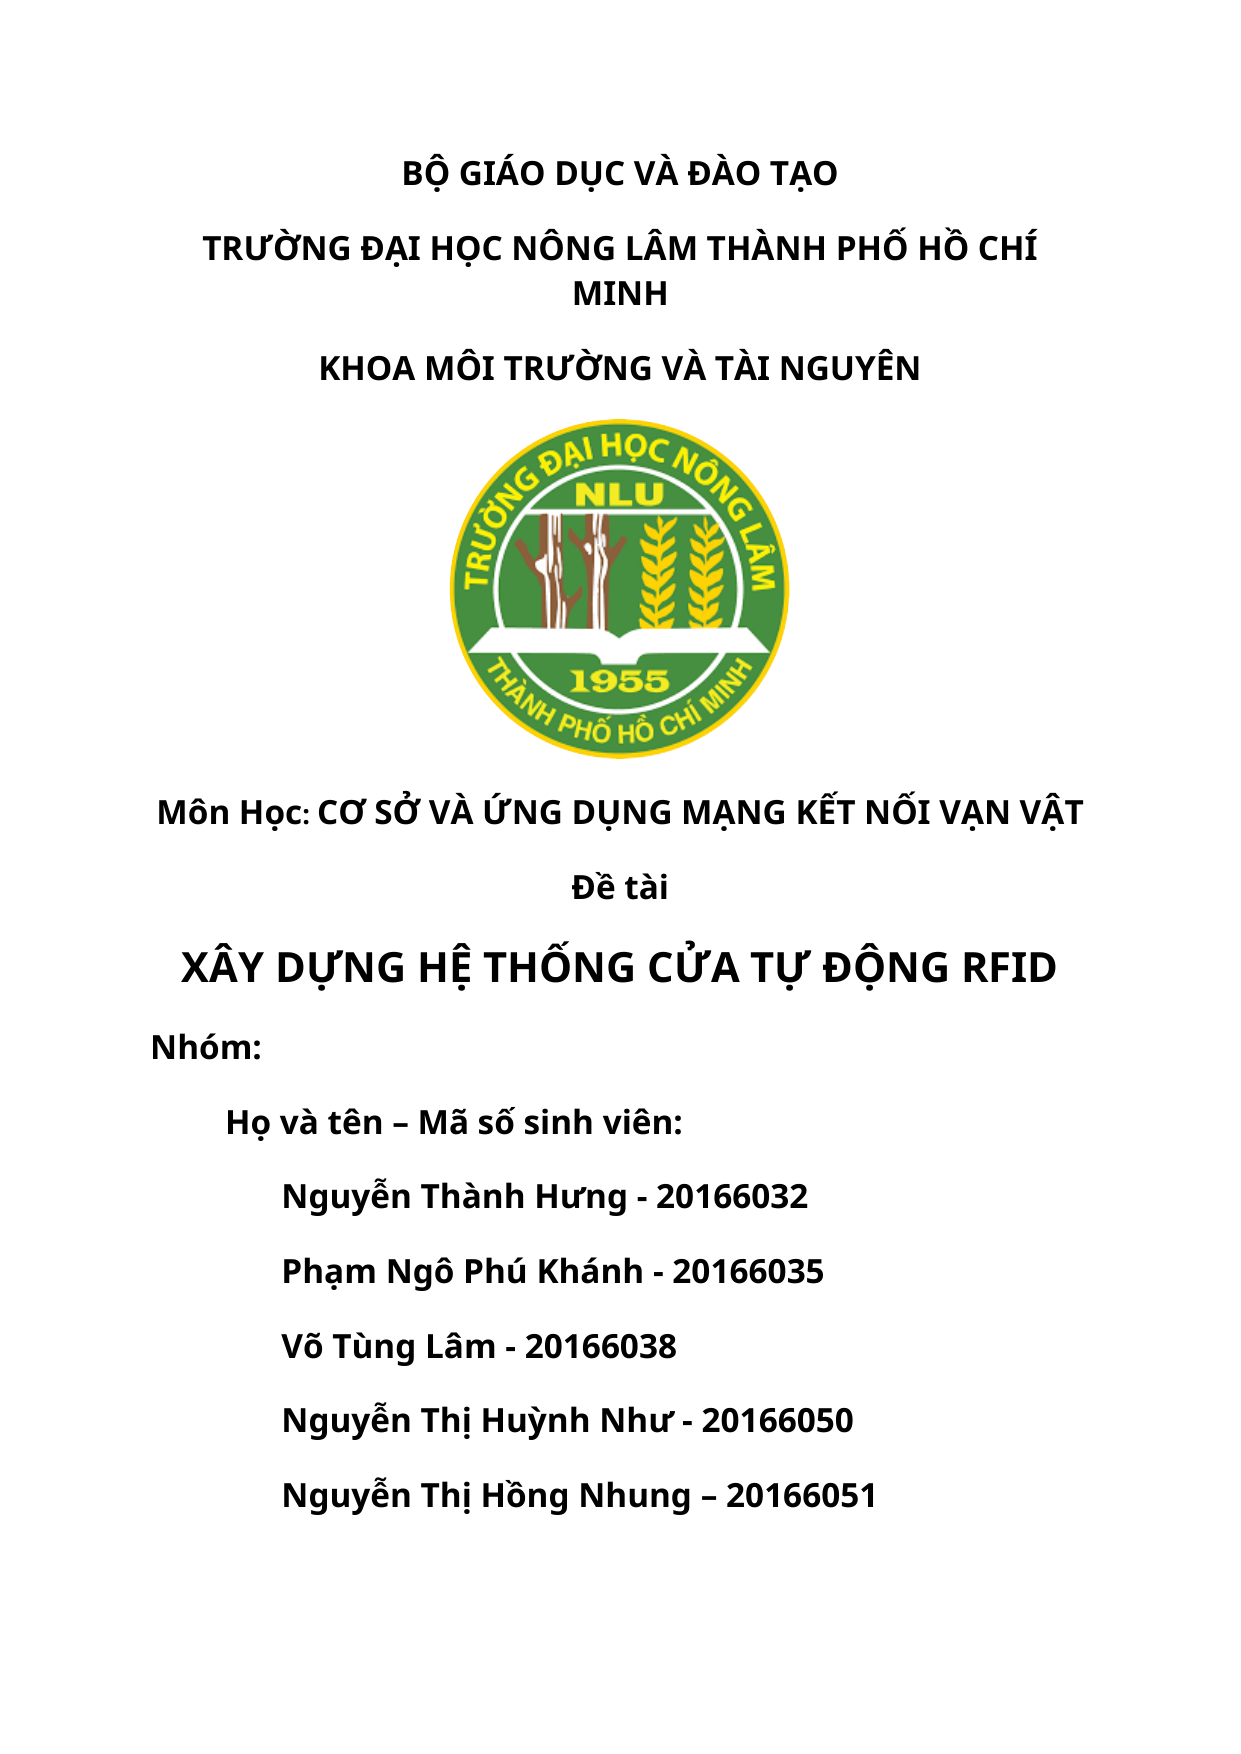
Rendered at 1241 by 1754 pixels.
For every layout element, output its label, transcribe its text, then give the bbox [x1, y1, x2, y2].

picture [449, 419, 790, 759]
subtitle Nhóm: [150, 1024, 1090, 1069]
subtitle Đề tài [150, 864, 1090, 909]
subtitle KHOA MÔI TRƯỜNG VÀ TÀI NGUYÊN [150, 344, 1090, 390]
subtitle Nguyễn Thành Hưng - 20166032 [281, 1173, 1090, 1219]
subtitle Phạm Ngô Phú Khánh - 20166035 [281, 1248, 1090, 1293]
subtitle Môn Học: CƠ SỞ VÀ ỨNG DỤNG MẠNG KẾT NỐI VẠN VẬT [150, 789, 1090, 834]
subtitle TRƯỜNG ĐẠI HỌC NÔNG LÂM THÀNH PHỐ HỒ CHÍ MINH [150, 224, 1090, 315]
subtitle BỘ GIÁO DỤC VÀ ĐÀO TẠO [150, 150, 1090, 195]
subtitle XÂY DỰNG HỆ THỐNG CỬA TỰ ĐỘNG RFID [150, 938, 1090, 995]
subtitle Nguyễn Thị Hồng Nhung – 20166051 [281, 1472, 1090, 1517]
subtitle Võ Tùng Lâm - 20166038 [281, 1322, 1090, 1368]
subtitle Họ và tên – Mã số sinh viên: [150, 1099, 1090, 1144]
subtitle Nguyễn Thị Huỳnh Như - 20166050 [281, 1397, 1090, 1442]
